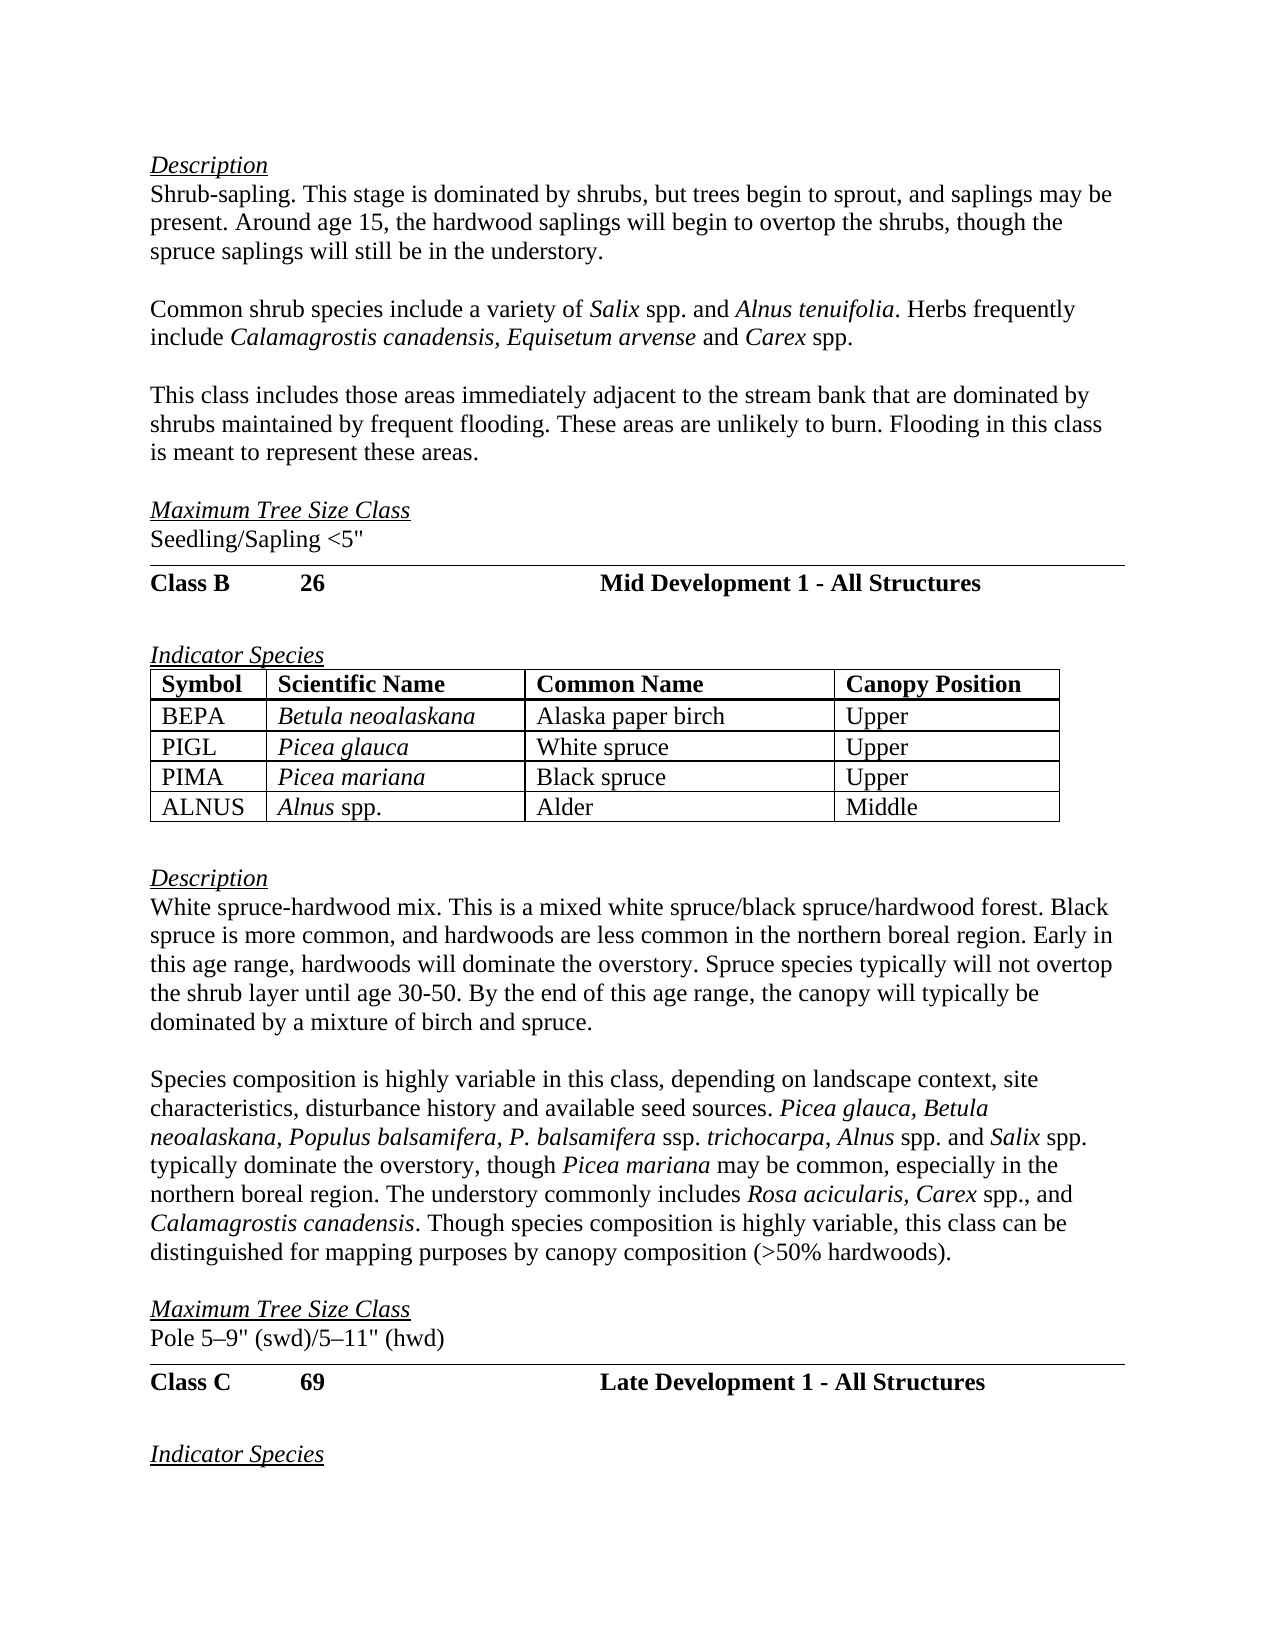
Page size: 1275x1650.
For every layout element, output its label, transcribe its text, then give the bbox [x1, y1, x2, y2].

text Indicator Species [150, 640, 1125, 669]
text Species composition is highly variable in this class, depending on landscape context, site characteristics, disturbance history and available seed sources. Picea glauca, Betula neoalaskana, Populus balsamifera, P. balsamifera ssp. trichocarpa, Alnus spp. and Salix spp. typically dominate the overstory, though Picea mariana may be common, especially in the northern boreal region. The understory commonly includes Rosa acicularis, Carex spp., and Calamagrostis canadensis. Though species composition is highly variable, this class can be distinguished for mapping purposes by canopy composition (>50% hardwoods). [150, 1064, 1125, 1265]
text Description [150, 150, 1125, 179]
table_cell Alaska paper birch [526, 701, 834, 730]
table_cell Middle [835, 792, 1059, 821]
text Class B 26 Mid Development 1 - All Structures [150, 566, 1125, 597]
table_cell Alnus spp. [267, 792, 524, 821]
text Class C 69 Late Development 1 - All Structures [150, 1365, 1125, 1396]
text Maximum Tree Size ClassPole 5–9" (swd)/5–11" (hwd) [150, 1294, 1125, 1352]
table_cell ALNUS [151, 792, 266, 821]
table_cell Upper [835, 732, 1059, 760]
table_cell Alder [526, 792, 834, 821]
text Shrub-sapling. This stage is dominated by shrubs, but trees begin to sprout, and saplings may be present. Around age 15, the hardwood saplings will begin to overtop the shrubs, though the spruce saplings will still be in the understory. [150, 179, 1125, 265]
table_cell Betula neoalaskana [267, 701, 524, 730]
table_header Scientific Name [267, 670, 524, 698]
text Indicator Species [150, 1439, 1125, 1468]
text Description [150, 863, 1125, 892]
text Maximum Tree Size ClassSeedling/Sapling <5" [150, 495, 1125, 552]
table_cell PIGL [151, 732, 266, 760]
table_cell Black spruce [526, 762, 834, 791]
table_cell Picea mariana [267, 762, 524, 791]
table_cell Upper [835, 701, 1059, 730]
table_cell Upper [835, 762, 1059, 791]
text White spruce-hardwood mix. This is a mixed white spruce/black spruce/hardwood forest. Black spruce is more common, and hardwoods are less common in the northern boreal region. Early in this age range, hardwoods will dominate the overstory. Spruce species typically will not overtop the shrub layer until age 30-50. By the end of this age range, the canopy will typically be dominated by a mixture of birch and spruce. [150, 892, 1125, 1035]
table_header Symbol [151, 670, 266, 698]
table_cell BEPA [151, 701, 266, 730]
table_cell White spruce [526, 732, 834, 760]
table_header Common Name [526, 670, 834, 698]
table_cell Picea glauca [267, 732, 524, 760]
table_cell PIMA [151, 762, 266, 791]
text This class includes those areas immediately adjacent to the stream bank that are dominated by shrubs maintained by frequent flooding. These areas are unlikely to burn. Flooding in this class is meant to represent these areas. [150, 380, 1125, 466]
table_header Canopy Position [835, 670, 1059, 698]
text Common shrub species include a variety of Salix spp. and Alnus tenuifolia. Herbs frequently include Calamagrostis canadensis, Equisetum arvense and Carex spp. [150, 294, 1125, 351]
